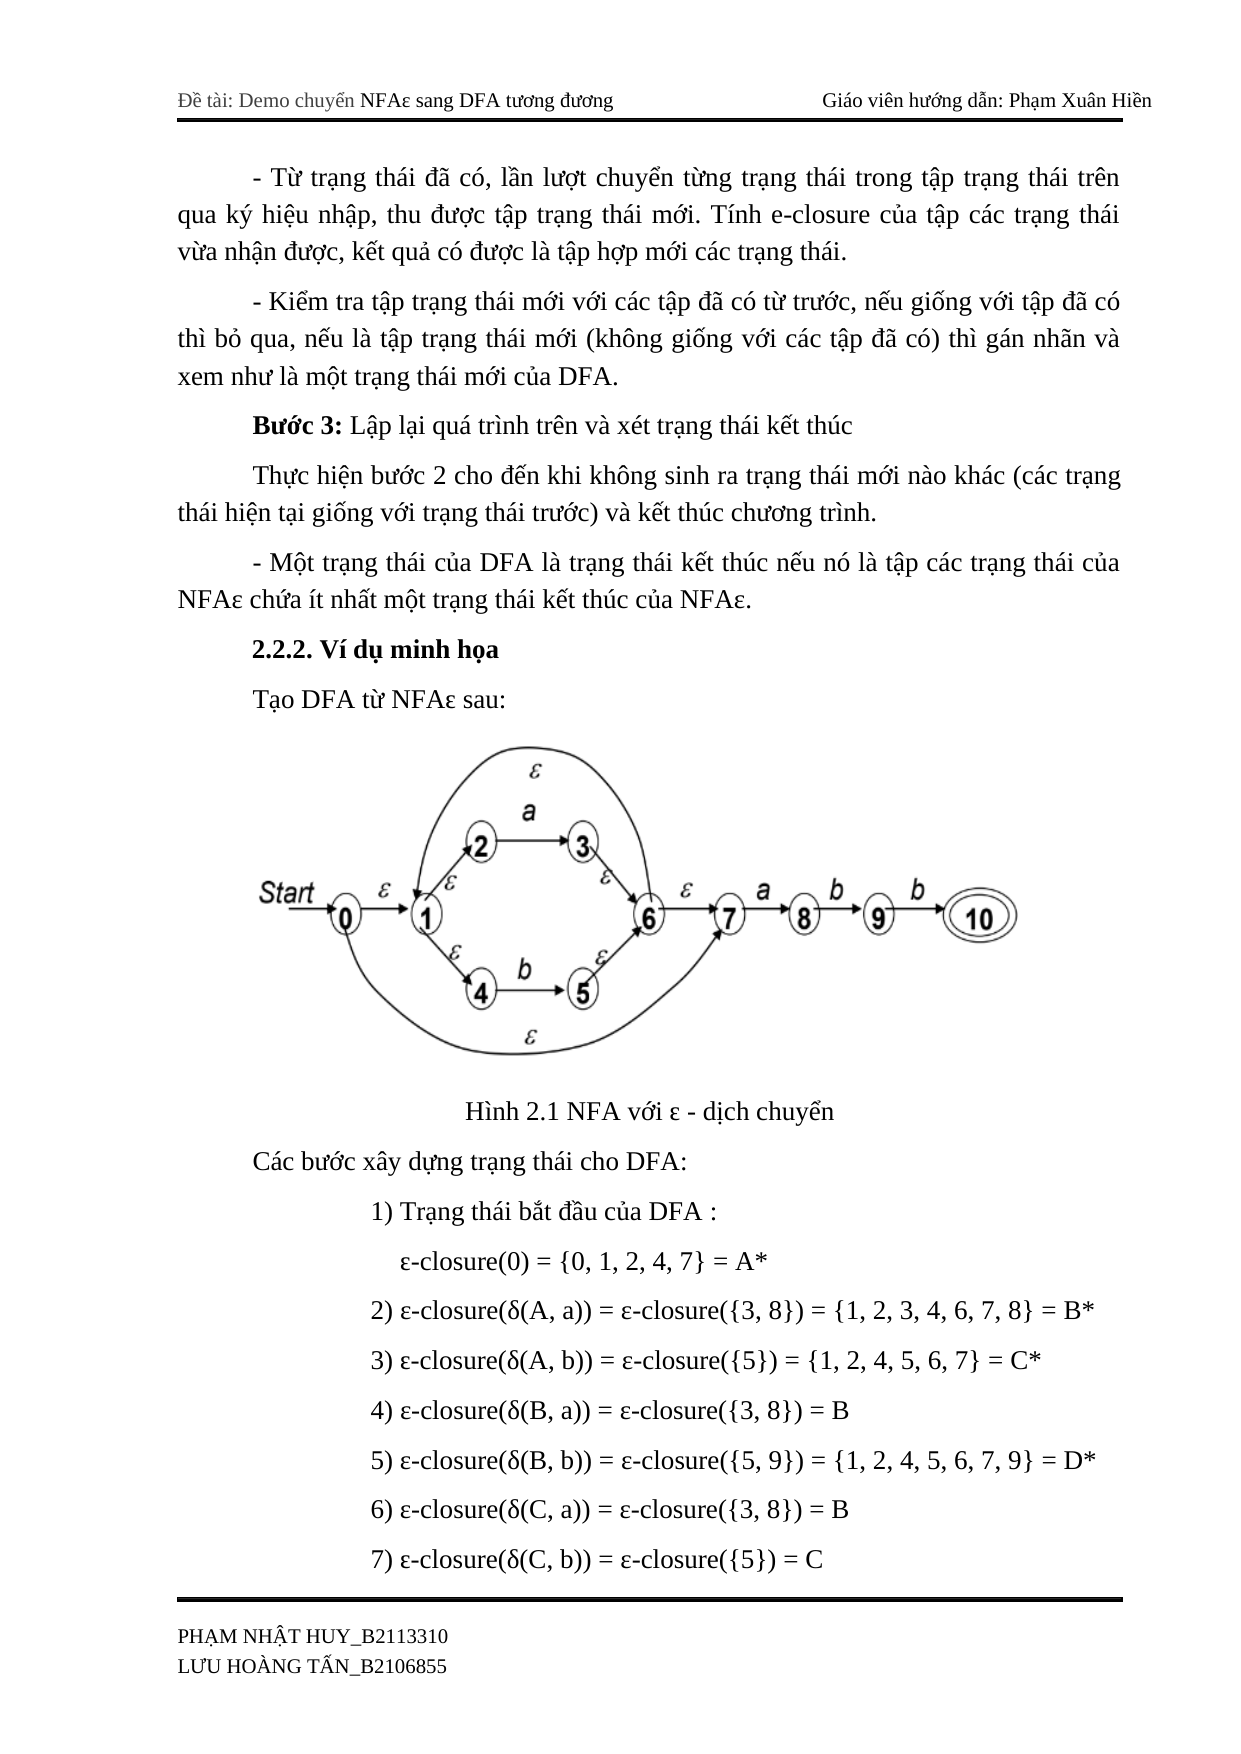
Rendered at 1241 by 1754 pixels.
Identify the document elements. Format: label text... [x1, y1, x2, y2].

text Các bước xây dựng trạng thái cho DFA: [177, 1145, 1122, 1176]
picture [59, 732, 1241, 1077]
text ԑ-closure(0) = {0, 1, 2, 4, 7} = A* [325, 1245, 1122, 1276]
text 4) ε-closure(δ(B, a)) = ε-closure({3, 8}) = B [295, 1394, 1122, 1425]
text Thực hiện bước 2 cho đến khi không sinh ra trạng thái mới nào khác (các trạng thái hiện tại giống với trạng thái trước) và kết thúc chương trình. [177, 459, 1122, 528]
text Tạo DFA từ NFAԑ sau: [177, 683, 1122, 714]
text Bước 3: Lập lại quá trình trên và xét trạng thái kết thúc [177, 409, 1122, 441]
text - Một trạng thái của DFA là trạng thái kết thúc nếu nó là tập các trạng thái của NFAε chứa ít nhất một trạng thái kết thúc của NFAε. [177, 546, 1122, 615]
text - Từ trạng thái đã có, lần lượt chuyển từng trạng thái trong tập trạng thái trên qua ký hiệu nhập, thu được tập trạng thái mới. Tính e-closure của tập các trạng thái vừa nhận được, kết quả có được là tập hợp mới các trạng thái. [177, 161, 1122, 266]
text 3) ԑ-closure(δ(A, b)) = ε-closure({5}) = {1, 2, 4, 5, 6, 7} = C* [295, 1344, 1122, 1375]
text 6) ε-closure(δ(C, a)) = ε-closure({3, 8}) = B [295, 1494, 1122, 1525]
title Hình 2.1 NFA với ԑ - dịch chuyển [177, 1095, 1122, 1126]
text 2) ε-closure(δ(A, a)) = ε-closure({3, 8}) = {1, 2, 3, 4, 6, 7, 8} = B* [295, 1294, 1122, 1326]
text - Kiểm tra tập trạng thái mới với các tập đã có từ trước, nếu giống với tập đã có thì bỏ qua, nếu là tập trạng thái mới (không giống với các tập đã có) thì gán nhãn và xem như là một trạng thái mới của DFA. [177, 285, 1122, 391]
text 7) ԑ-closure(δ(C, b)) = ε-closure({5}) = C [295, 1543, 1122, 1574]
text 1) Trạng thái bắt đầu của DFA : [295, 1195, 1122, 1226]
text 5) ε-closure(δ(B, b)) = ε-closure({5, 9}) = {1, 2, 4, 5, 6, 7, 9} = D* [295, 1444, 1122, 1475]
text 2.2.2. Ví dụ minh họa [214, 633, 1122, 664]
